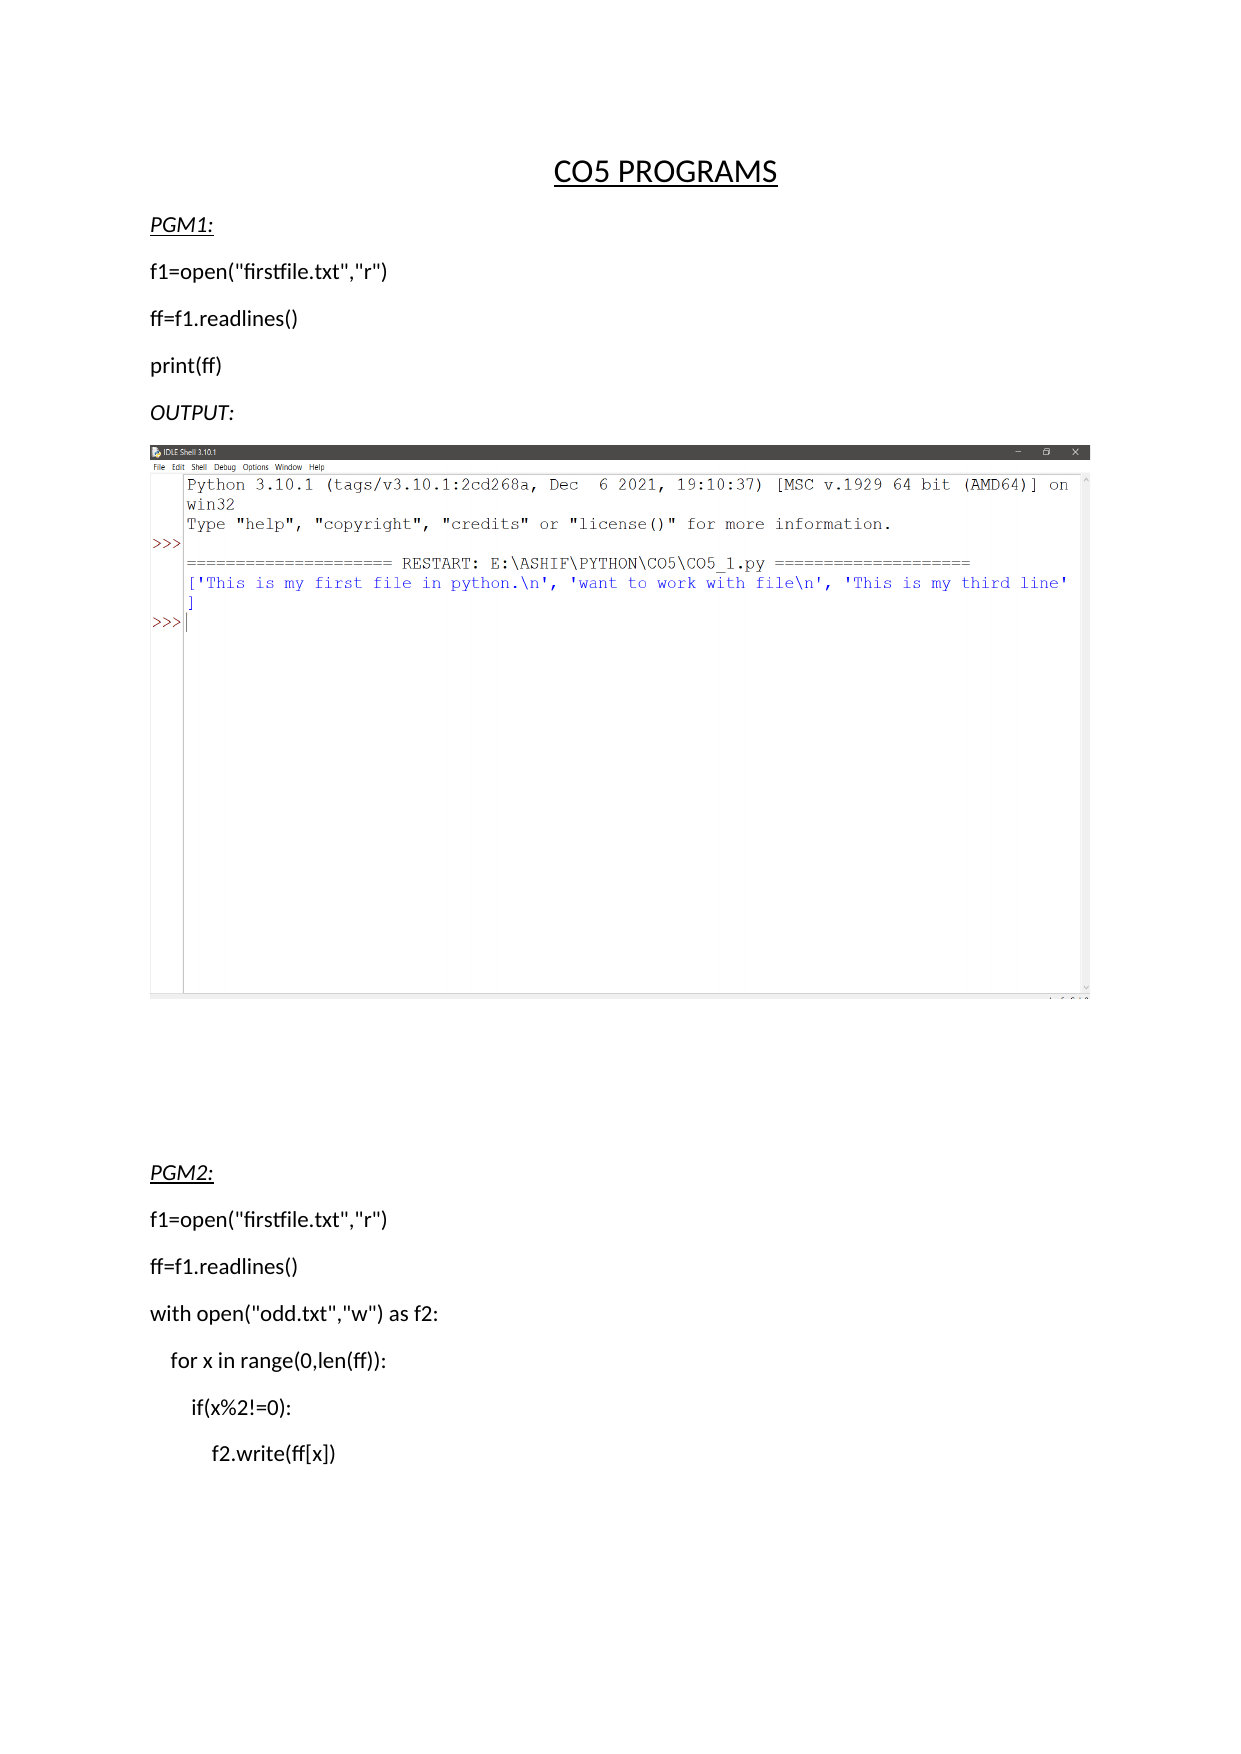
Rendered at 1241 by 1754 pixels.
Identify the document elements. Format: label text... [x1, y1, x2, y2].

text PGM2: [150, 1158, 1090, 1186]
text for x in range(0,len(ff)): [150, 1346, 1090, 1374]
text print(ff) [150, 351, 1090, 379]
text ff=f1.readlines() [150, 304, 1090, 332]
text f2.write(ff[x]) [150, 1439, 1090, 1467]
picture [150, 445, 1091, 999]
text f1=open("firstfile.txt","r") [150, 257, 1090, 286]
text PGM1: [150, 211, 1090, 239]
text CO5 PROGRAMS [150, 150, 1090, 191]
text ff=f1.readlines() [150, 1252, 1090, 1280]
text if(x%2!=0): [150, 1393, 1090, 1421]
text f1=open("firstfile.txt","r") [150, 1205, 1090, 1233]
text OUTPUT: [150, 398, 1090, 426]
text with open("odd.txt","w") as f2: [150, 1299, 1090, 1327]
